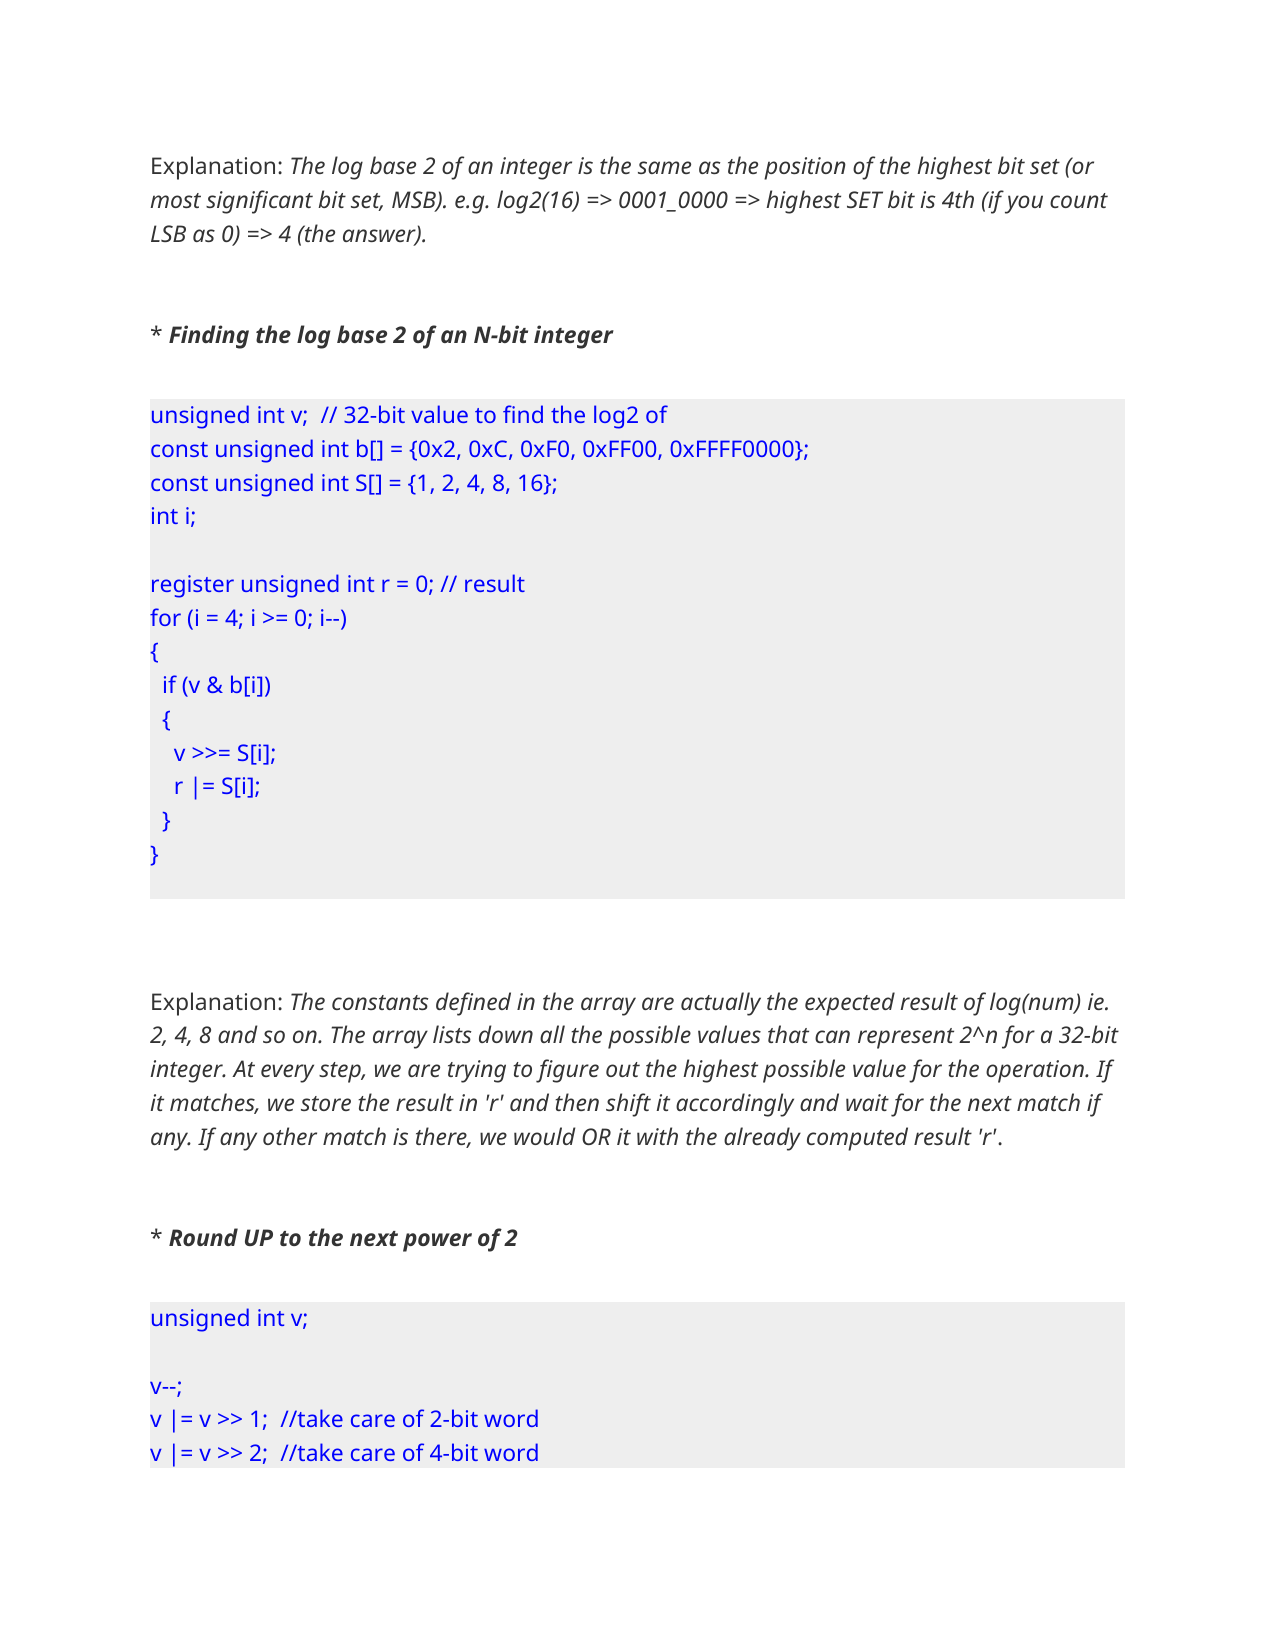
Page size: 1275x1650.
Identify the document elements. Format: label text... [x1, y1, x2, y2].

text Explanation: The constants defined in the array are actually the expected result of log(num) ie. 2, 4, 8 and so on. The array lists down all the possible values that can represent 2^n for a 32-bit integer. At every step, we are trying to figure out the highest possible value for the operation. If it matches, we store the result in 'r' and then shift it accordingly and wait for the next match if any. If any other match is there, we would OR it with the already computed result 'r'. * Round UP to the next power of 2 [150, 918, 1125, 1283]
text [150, 1302, 1125, 1468]
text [150, 150, 1125, 380]
text unsigned int v; // 32-bit value to find the log2 of const unsigned int b[] = {0x2, 0xC, 0xF0, 0xFF00, 0xFFFF0000}; const unsigned int S[] = {1, 2, 4, 8, 16}; int i; register unsigned int r = 0; // result for (i = 4; i >= 0; i--) { if (v & b[i]) { v >>= S[i]; r |= S[i]; } } [150, 399, 1125, 899]
